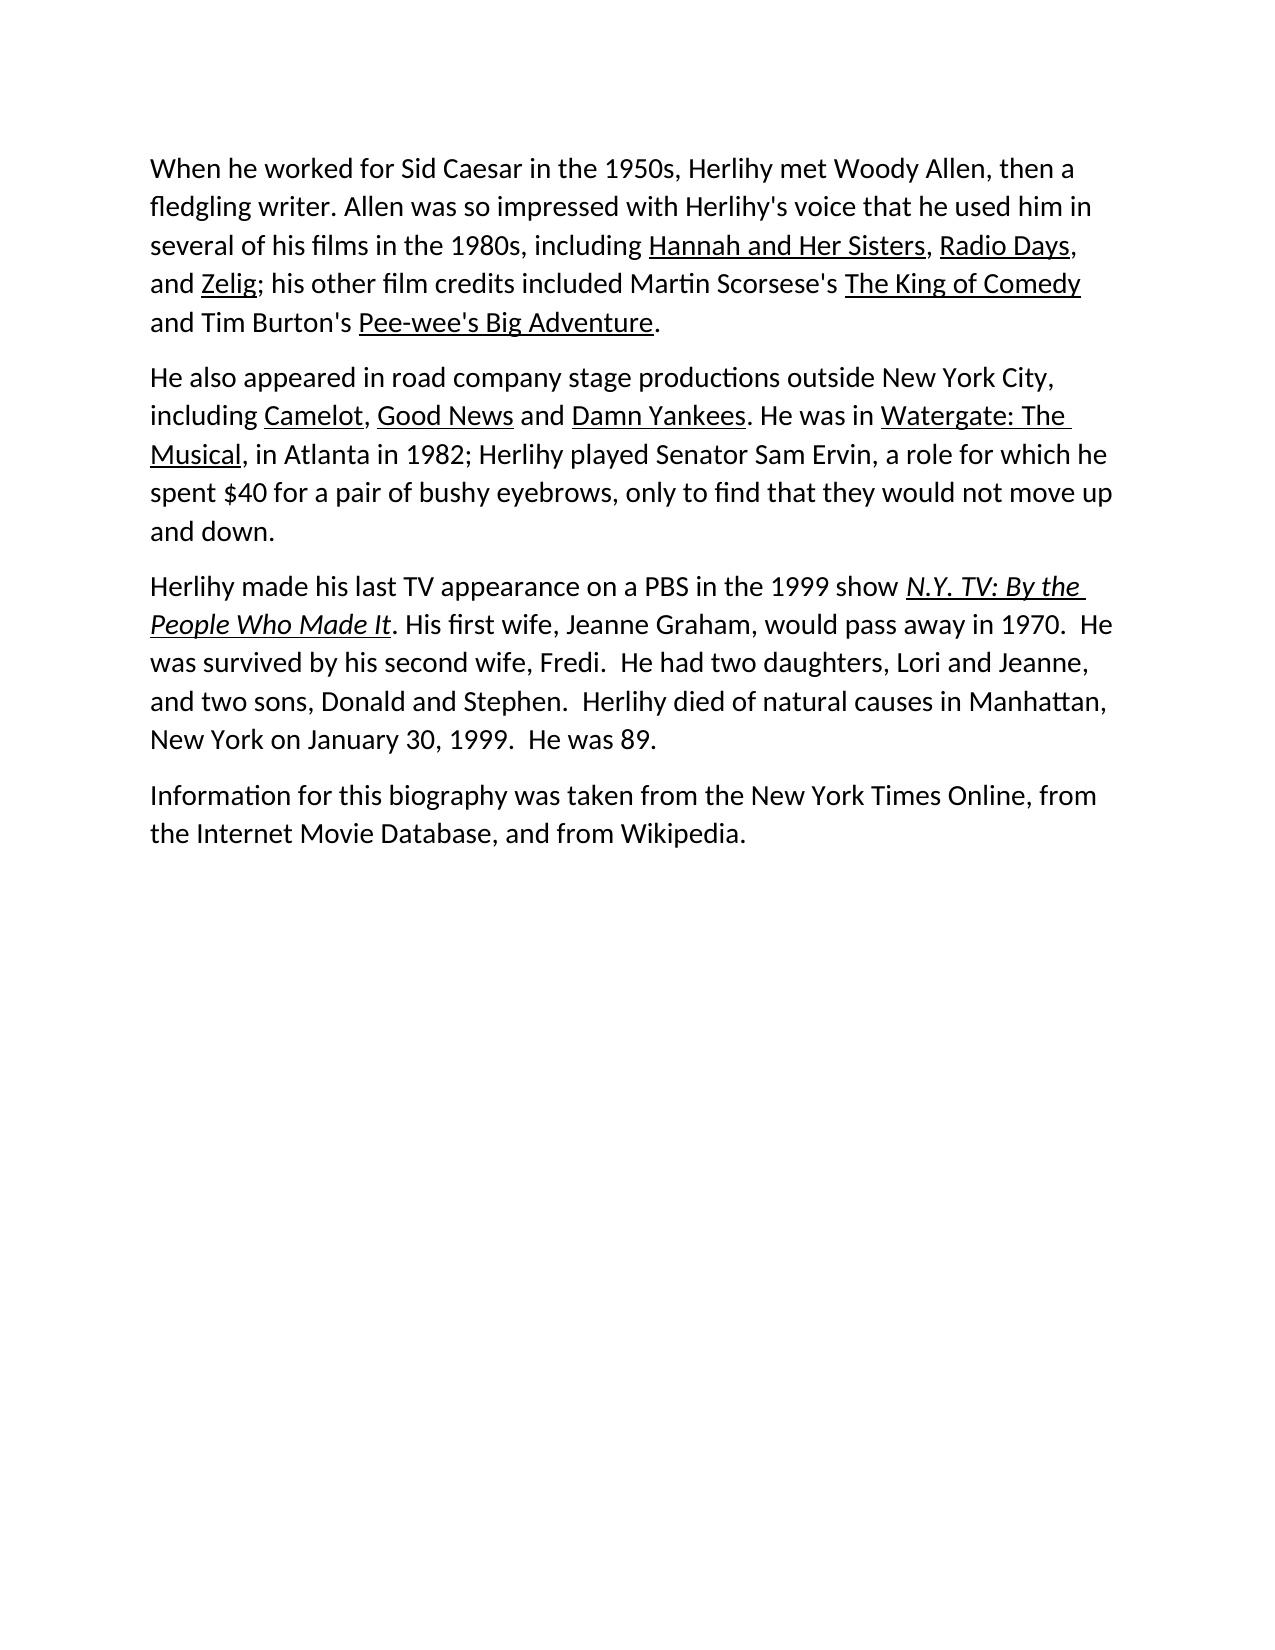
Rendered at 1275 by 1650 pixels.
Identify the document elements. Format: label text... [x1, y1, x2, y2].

text He also appeared in road company stage productions outside New York City, including Camelot, Good News and Damn Yankees. He was in Watergate: The Musical, in Atlanta in 1982; Herlihy played Senator Sam Ervin, a role for which he spent $40 for a pair of bushy eyebrows, only to find that they would not move up and down. [150, 359, 1125, 548]
text Information for this biography was taken from the New York Times Online, from the Internet Movie Database, and from Wikipedia. [150, 777, 1125, 851]
text When he worked for Sid Caesar in the 1950s, Herlihy met Woody Allen, then a fledgling writer. Allen was so impressed with Herlihy's voice that he used him in several of his films in the 1980s, including Hannah and Her Sisters, Radio Days, and Zelig; his other film credits included Martin Scorsese's The King of Comedy and Tim Burton's Pee-wee's Big Adventure. [150, 150, 1125, 339]
text Herlihy made his last TV appearance on a PBS in the 1999 show N.Y. TV: By the People Who Made It. His first wife, Jeanne Graham, would pass away in 1970. He was survived by his second wife, Fredi. He had two daughters, Lori and Jeanne, and two sons, Donald and Stephen. Herlihy died of natural causes in Manhattan, New York on January 30, 1999. He was 89. [150, 568, 1125, 757]
